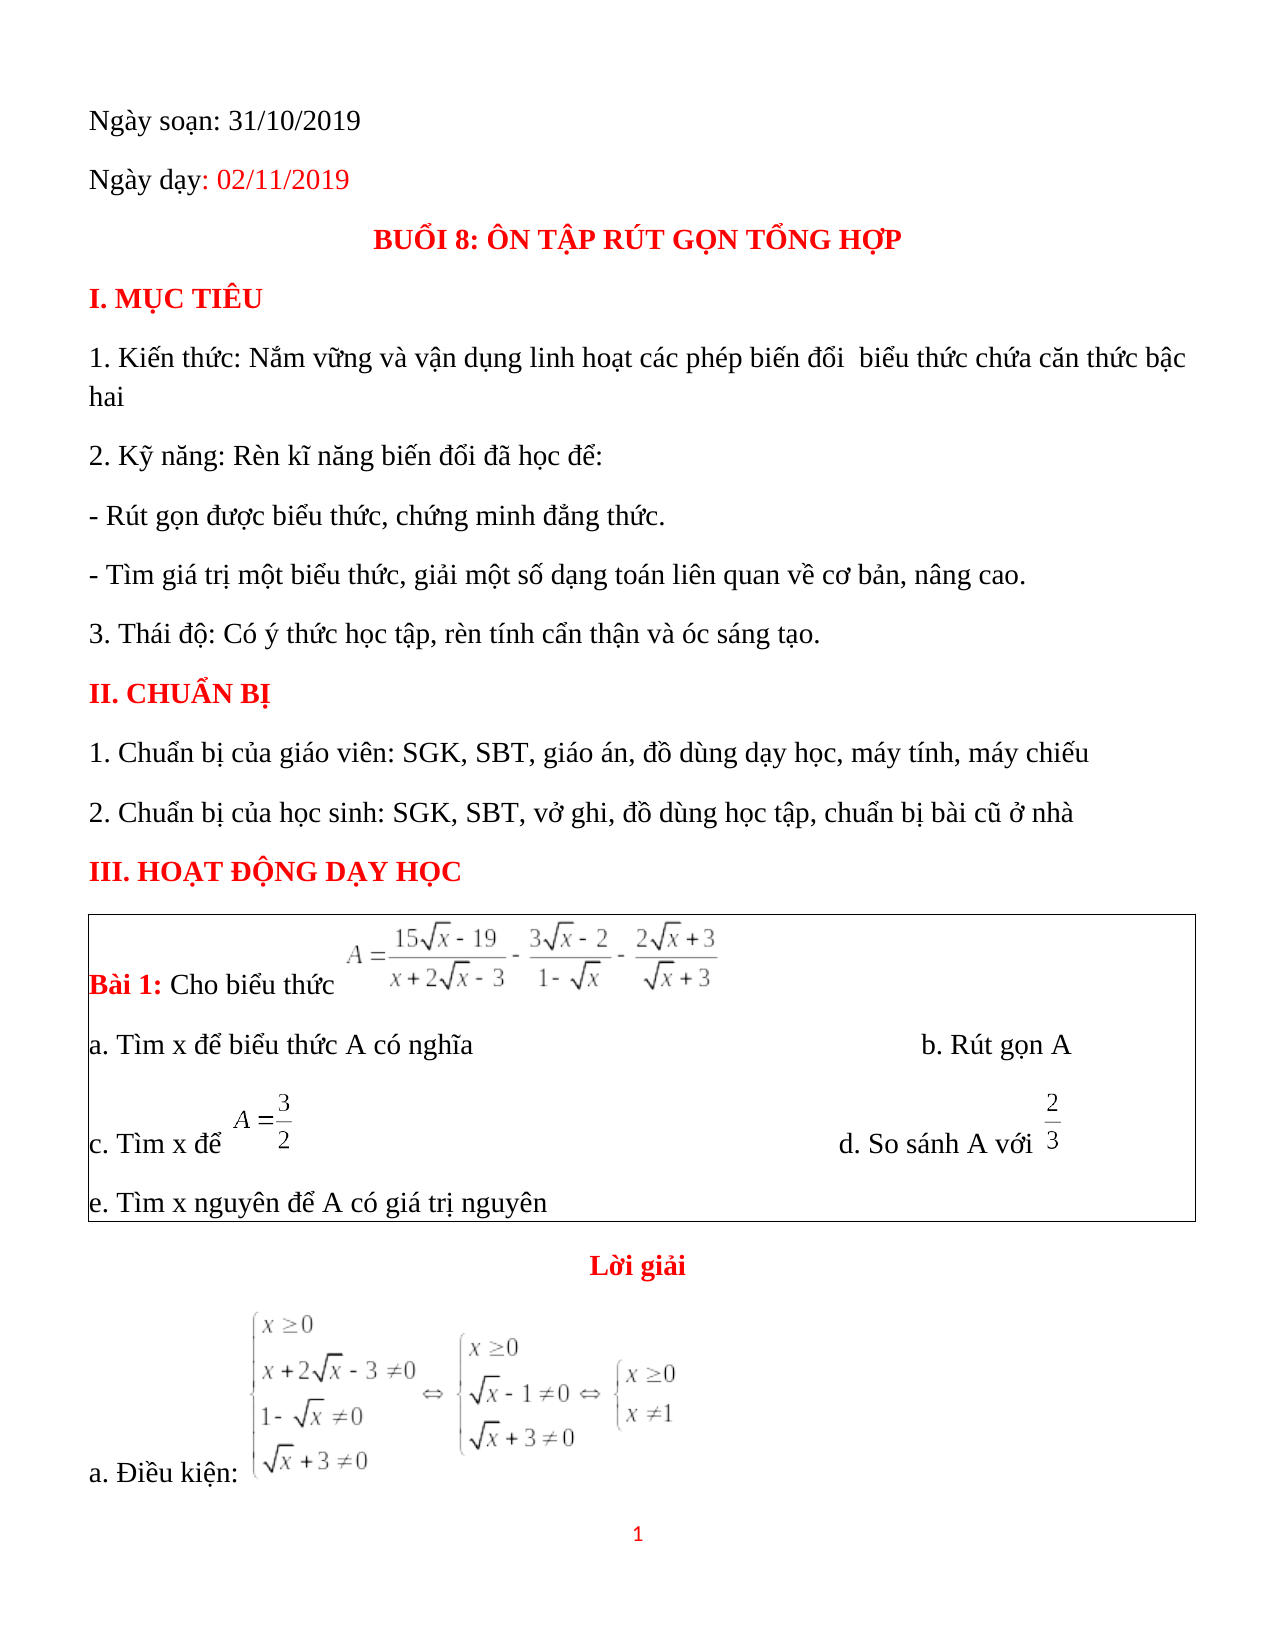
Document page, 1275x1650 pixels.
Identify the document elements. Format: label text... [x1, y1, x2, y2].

text 3. Thái độ: Có ý thức học tập, rèn tính cẩn thận và óc sáng tạo. [89, 617, 1186, 650]
text 1. Chuẩn bị của giáo viên: SGK, SBT, giáo án, đồ dùng dạy học, máy tính, máy chiếu [89, 735, 1186, 769]
text - Rút gọn được biểu thức, chứng minh đẳng thức. [89, 498, 1186, 531]
text a. Tìm x để biểu thức A có nghĩa b. Rút gọn A [89, 1024, 1195, 1060]
text 2. Kỹ năng: Rèn kĩ năng biến đổi đã học để: [89, 438, 1186, 472]
text II. CHUẨN BỊ [89, 676, 1186, 709]
text I. MỤC TIÊU [89, 281, 1186, 315]
text a. Điều kiện: [89, 1307, 1186, 1488]
text BUỔI 8: ÔN TẬP RÚT GỌN TỔNG HỢP [89, 222, 1186, 255]
text Lời giải [89, 1248, 1186, 1281]
text Ngày soạn: 31/10/2019 [89, 103, 1186, 137]
text - Tìm giá trị một biểu thức, giải một số dạng toán liên quan về cơ bản, nâng cao. [89, 557, 1186, 591]
text Bài 1: Cho biểu thức [89, 915, 1195, 1001]
text 1. Kiến thức: Nắm vững và vận dụng linh hoạt các phép biến đổi biểu thức chứa căn thức bậc hai [89, 341, 1186, 413]
text III. HOẠT ĐỘNG DẠY HỌC [89, 854, 1186, 888]
text c. Tìm x để d. So sánh A với [89, 1083, 1195, 1159]
text Ngày dạy: 02/11/2019 [89, 162, 1186, 196]
text 2. Chuẩn bị của học sinh: SGK, SBT, vở ghi, đồ dùng học tập, chuẩn bị bài cũ ở nhà [89, 795, 1186, 828]
text e. Tìm x nguyên để A có giá trị nguyên [89, 1182, 1195, 1221]
